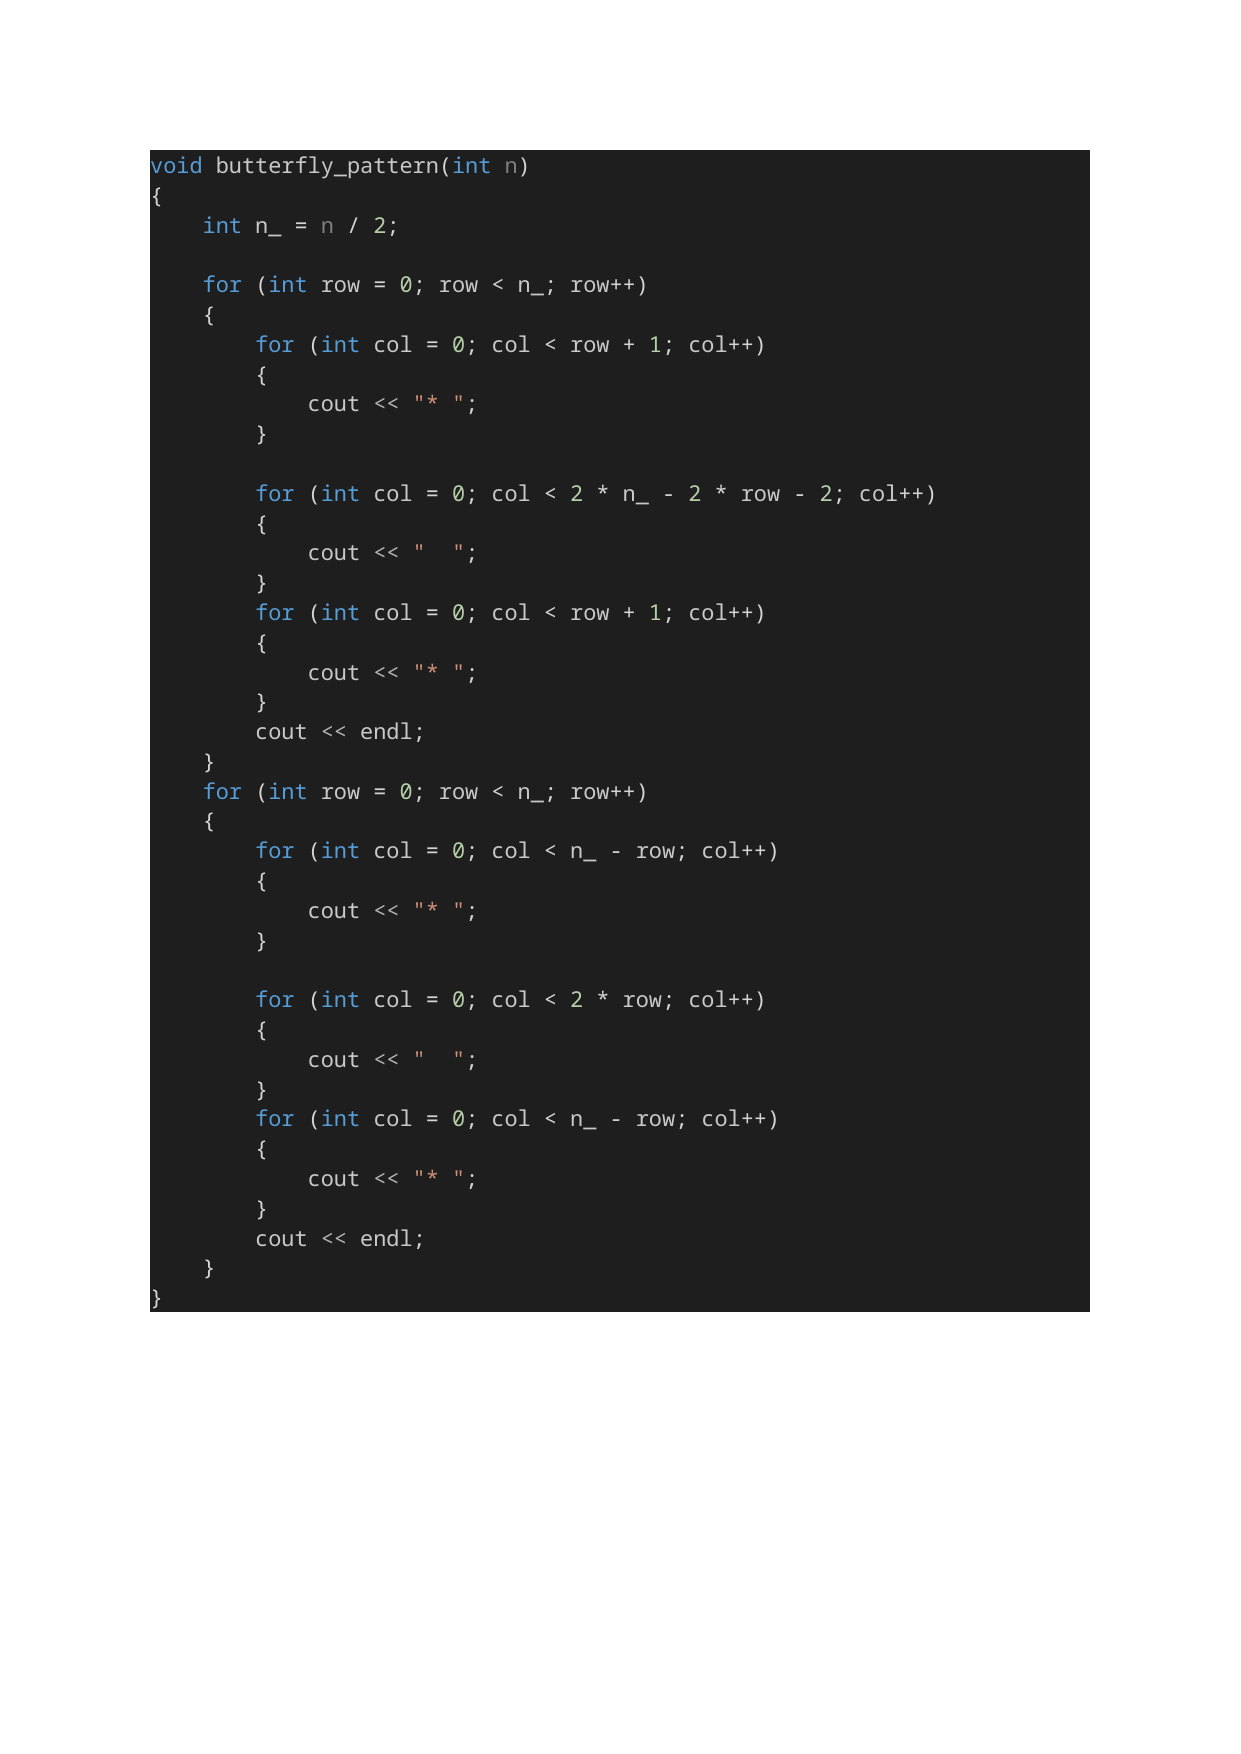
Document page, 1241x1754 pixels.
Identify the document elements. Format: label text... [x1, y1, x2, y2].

text cout << " "; [150, 1044, 1090, 1073]
text } [150, 567, 1090, 597]
text { [150, 865, 1090, 895]
text for (int col = 0; col < row + 1; col++) [150, 597, 1090, 627]
text } [150, 418, 1090, 448]
text cout << " "; [150, 537, 1090, 567]
text { [150, 358, 1090, 388]
text { [150, 507, 1090, 537]
text for (int col = 0; col < n_ - row; col++) [150, 1103, 1090, 1133]
text for (int col = 0; col < row + 1; col++) [150, 329, 1090, 358]
text } [150, 686, 1090, 716]
text cout << endl; [150, 716, 1090, 746]
text } [150, 1252, 1090, 1282]
text } [150, 1193, 1090, 1222]
text } [150, 746, 1090, 776]
text for (int row = 0; row < n_; row++) [150, 269, 1090, 299]
text } [150, 924, 1090, 954]
text { [150, 1133, 1090, 1163]
text { [150, 180, 1090, 209]
text } [150, 1073, 1090, 1103]
text int n_ = n / 2; [150, 209, 1090, 239]
text cout << endl; [150, 1222, 1090, 1252]
text cout << "* "; [150, 1163, 1090, 1193]
text for (int col = 0; col < 2 * n_ - 2 * row - 2; col++) [150, 478, 1090, 507]
text cout << "* "; [150, 388, 1090, 418]
text cout << "* "; [150, 895, 1090, 924]
text } [150, 1282, 1090, 1312]
text for (int col = 0; col < n_ - row; col++) [150, 835, 1090, 865]
text for (int row = 0; row < n_; row++) [150, 776, 1090, 805]
text { [150, 299, 1090, 329]
text { [150, 805, 1090, 835]
text { [150, 627, 1090, 656]
text cout << "* "; [150, 656, 1090, 686]
text for (int col = 0; col < 2 * row; col++) [150, 984, 1090, 1014]
text void butterfly_pattern(int n) [150, 150, 1090, 180]
text { [150, 1014, 1090, 1044]
